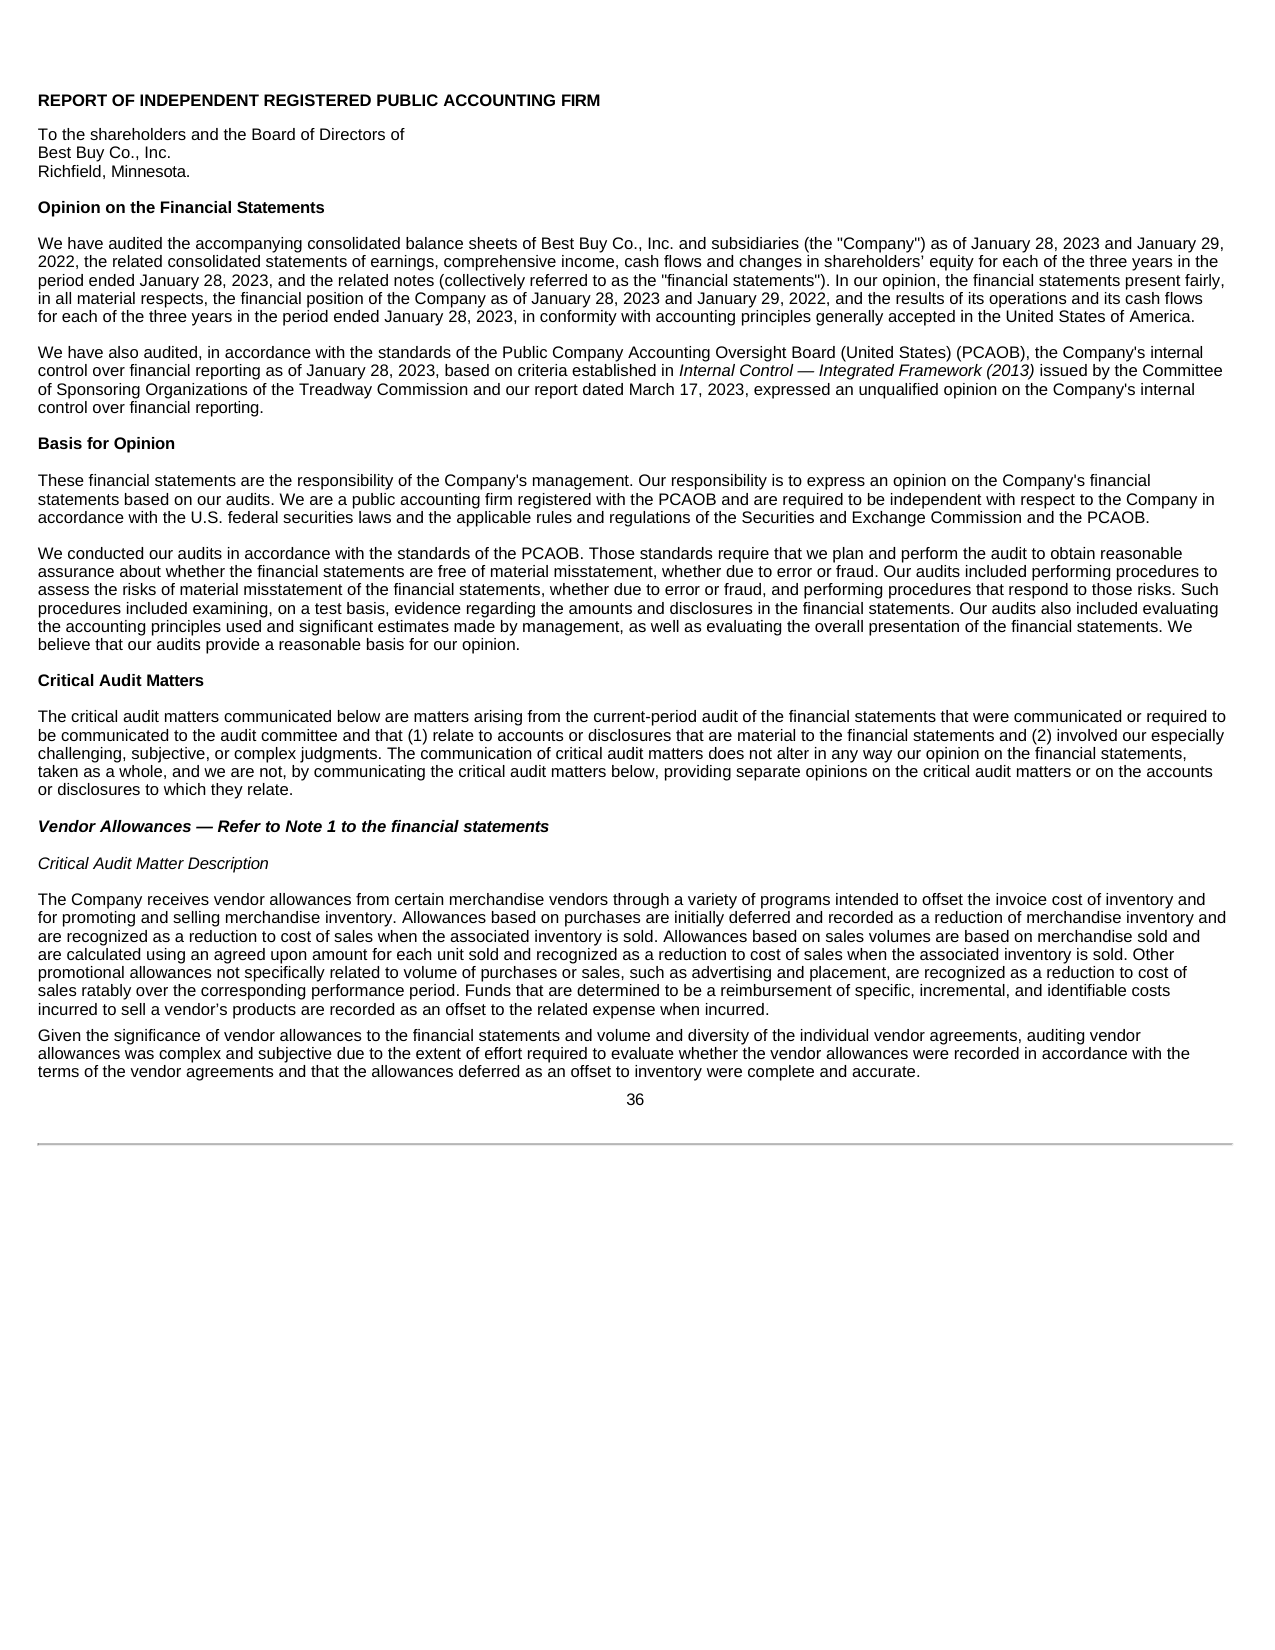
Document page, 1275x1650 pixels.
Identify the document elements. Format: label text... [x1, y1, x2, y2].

text The critical audit matters communicated below are matters arising from the current-period audit of the financial statements that were communicated or required to be communicated to the audit committee and that (1) relate to accounts or disclosures that are material to the financial statements and (2) involved our especially challenging, subjective, or complex judgments. The communication of critical audit matters does not alter in any way our opinion on the financial statements, taken as a whole, and we are not, by communicating the critical audit matters below, providing separate opinions on the critical audit matters or on the accounts or disclosures to which they relate. [38, 708, 1230, 799]
text Richfield, Minnesota. [38, 162, 1250, 181]
subtitle Opinion on the Financial Statements [38, 198, 1250, 217]
text To the shareholders and the Board of Directors of Best Buy Co., Inc. [38, 126, 431, 162]
text These financial statements are the responsibility of the Company's management. Our responsibility is to express an opinion on the Company's financial statements based on our audits. We are a public accounting firm registered with the PCAOB and are required to be independent with respect to the Company in accordance with the U.S. federal securities laws and the applicable rules and regulations of the Securities and Exchange Commission and the PCAOB. [38, 472, 1221, 527]
text Given the significance of vendor allowances to the financial statements and volume and diversity of the individual vendor agreements, auditing vendor allowances was complex and subjective due to the extent of effort required to evaluate whether the vendor allowances were recorded in accordance with the terms of the vendor agreements and that the allowances deferred as an offset to inventory were complete and accurate. [38, 1027, 1221, 1081]
subtitle Vendor Allowances — Refer to Note 1 to the financial statements [38, 816, 1250, 836]
subtitle Critical Audit Matters [38, 671, 1250, 690]
subtitle Basis for Opinion [38, 434, 1250, 453]
text Critical Audit Matter Description [38, 854, 1250, 873]
text We have audited the accompanying consolidated balance sheets of Best Buy Co., Inc. and subsidiaries (the "Company") as of January 28, 2023 and January 29, 2022, the related consolidated statements of earnings, comprehensive income, cash flows and changes in shareholders’ equity for each of the three years in the period ended January 28, 2023, and the related notes (collectively referred to as the "financial statements"). In our opinion, the financial statements present fairly, in all material respects, the financial position of the Company as of January 28, 2023 and January 29, 2022, and the results of its operations and its cash flows for each of the three years in the period ended January 28, 2023, in conformity with accounting principles generally accepted in the United States of America. [38, 235, 1227, 326]
subtitle REPORT OF INDEPENDENT REGISTERED PUBLIC ACCOUNTING FIRM [38, 90, 1250, 109]
text control over financial reporting. [38, 398, 1250, 417]
text We have also audited, in accordance with the standards of the Public Company Accounting Oversight Board (United States) (PCAOB), the Company's internal [38, 343, 1250, 362]
text The Company receives vendor allowances from certain merchandise vendors through a variety of programs intended to offset the invoice cost of inventory and for promoting and selling merchandise inventory. Allowances based on purchases are initially deferred and recorded as a reduction of merchandise inventory and are recognized as a reduction to cost of sales when the associated inventory is sold. Allowances based on sales volumes are based on merchandise sold and are calculated using an agreed upon amount for each unit sold and recognized as a reduction to cost of sales when the associated inventory is sold. Other [38, 891, 1231, 964]
text 36 [626, 1090, 1250, 1109]
text control over financial reporting as of January 28, 2023, based on criteria established in Internal Control — Integrated Framework (2013) issued by the Committee of Sponsoring Organizations of the Treadway Commission and our report dated March 17, 2023, expressed an unqualified opinion on the Company's internal [38, 362, 1230, 398]
text promotional allowances not specifically related to volume of purchases or sales, such as advertising and placement, are recognized as a reduction to cost of sales ratably over the corresponding performance period. Funds that are determined to be a reimbursement of specific, incremental, and identifiable costs incurred to sell a vendor’s products are recorded as an offset to the related expense when incurred. [38, 964, 1221, 1018]
text We conducted our audits in accordance with the standards of the PCAOB. Those standards require that we plan and perform the audit to obtain reasonable assurance about whether the financial statements are free of material misstatement, whether due to error or fraud. Our audits included performing procedures to assess the risks of material misstatement of the financial statements, whether due to error or fraud, and performing procedures that respond to those risks. Such procedures included examining, on a test basis, evidence regarding the amounts and disclosures in the financial statements. Our audits also included evaluating the accounting principles used and significant estimates made by management, as well as evaluating the overall presentation of the financial statements. We believe that our audits provide a reasonable basis for our opinion. [38, 545, 1226, 654]
